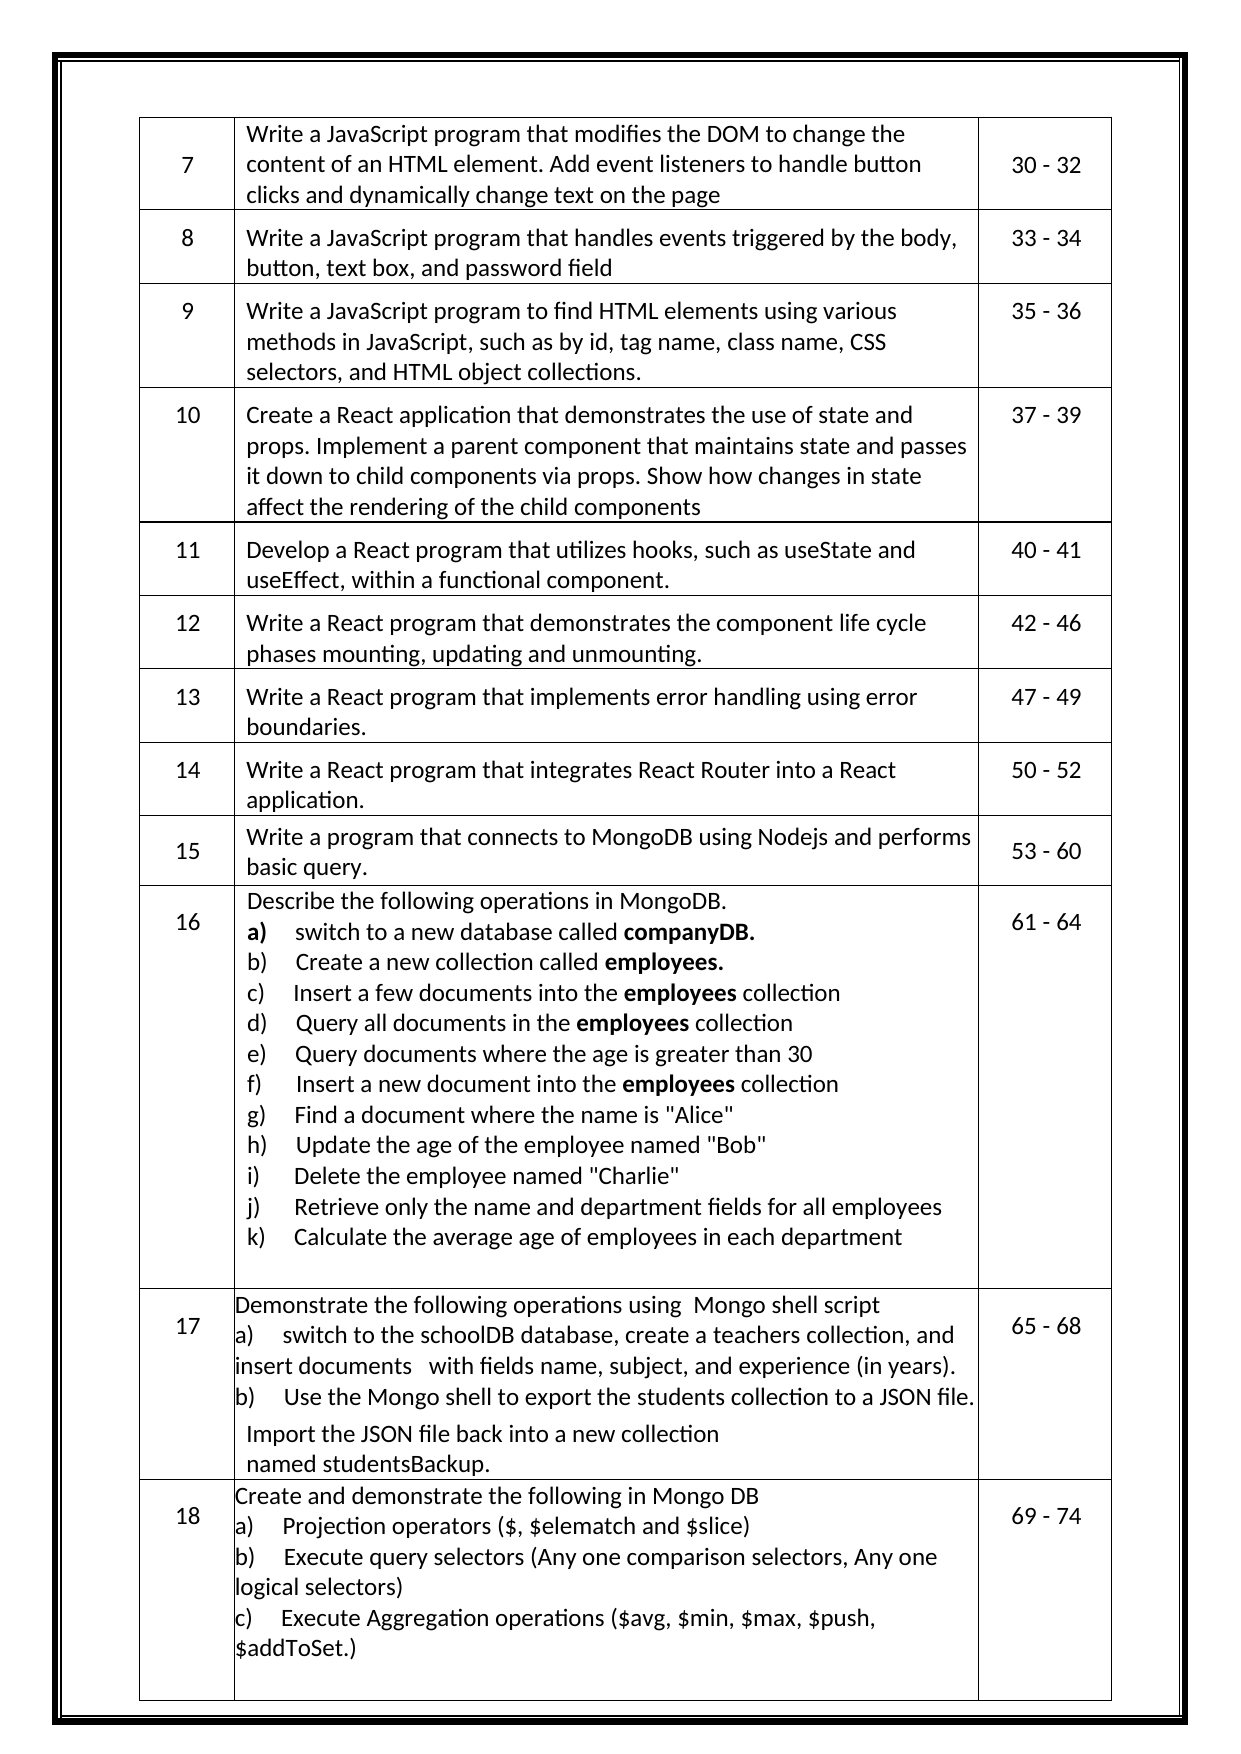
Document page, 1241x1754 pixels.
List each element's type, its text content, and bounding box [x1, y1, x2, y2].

table_cell Write a JavaScript program to find HTML elements using various methods in JavaScript, such as by id, tag name, class name, CSS selectors, and HTML object collections. [235, 284, 978, 387]
table_cell Demonstrate the following operations using Mongo shell script a) switch to the schoolDB database, create a teachers collection, and insert documents with fields name, subject, and experience (in years). b) Use the Mongo shell to export the students collection to a JSON file. Import the JSON file back into a new collection named studentsBackup. [235, 1289, 978, 1479]
table_cell 16 [140, 886, 234, 1288]
table_cell Write a JavaScript program that handles events triggered by the body, button, text box, and password field [235, 210, 978, 283]
table_cell 37 - 39 [979, 388, 1111, 521]
table_cell 53 - 60 [979, 816, 1111, 884]
table_cell Create a React application that demonstrates the use of state and props. Implement a parent component that maintains state and passes it down to child components via props. Show how changes in state affect the rendering of the child components [235, 388, 978, 521]
table_cell 10 [140, 388, 234, 521]
table_cell Write a React program that demonstrates the component life cycle phases mounting, updating and unmounting. [235, 596, 978, 668]
table_cell Write a React program that integrates React Router into a React application. [235, 743, 978, 815]
table_cell 14 [140, 743, 234, 815]
table_cell 50 - 52 [979, 743, 1111, 815]
table_cell 17 [140, 1289, 234, 1479]
table_header 7 [140, 118, 234, 209]
table_header 30 - 32 [979, 118, 1111, 209]
table_cell 13 [140, 669, 234, 742]
table_cell 65 - 68 [979, 1289, 1111, 1479]
table_cell 9 [140, 284, 234, 387]
table_cell Create and demonstrate the following in Mongo DB a) Projection operators ($, $elematch and $slice) b) Execute query selectors (Any one comparison selectors, Any one logical selectors) c) Execute Aggregation operations ($avg, $min, $max, $push, $addToSet.) [235, 1480, 978, 1700]
table_cell 33 - 34 [979, 210, 1111, 283]
table_cell 42 - 46 [979, 596, 1111, 668]
table_cell 69 - 74 [979, 1480, 1111, 1700]
table_cell 18 [140, 1480, 234, 1700]
table_cell 40 - 41 [979, 523, 1111, 595]
table_cell 61 - 64 [979, 886, 1111, 1288]
table_cell 47 - 49 [979, 669, 1111, 742]
table_cell 12 [140, 596, 234, 668]
table_cell 8 [140, 210, 234, 283]
table_cell Describe the following operations in MongoDB. a) switch to a new database called companyDB. b) Create a new collection called employees. c) Insert a few documents into the employees collection d) Query all documents in the employees collection e) Query documents where the age is greater than 30 f) Insert a new document into the employees collection g) Find a document where the name is "Alice" h) Update the age of the employee named "Bob" i) Delete the employee named "Charlie" j) Retrieve only the name and department fields for all employees k) Calculate the average age of employees in each department [235, 886, 978, 1288]
table_cell Write a program that connects to MongoDB using Nodejs and performs basic query. [235, 816, 978, 884]
table_cell Develop a React program that utilizes hooks, such as useState and useEffect, within a functional component. [235, 523, 978, 595]
table_cell 35 - 36 [979, 284, 1111, 387]
table_header Write a JavaScript program that modifies the DOM to change the content of an HTML element. Add event listeners to handle button clicks and dynamically change text on the page [235, 118, 978, 209]
table_cell 15 [140, 816, 234, 884]
table_cell 11 [140, 523, 234, 595]
table_cell Write a React program that implements error handling using error boundaries. [235, 669, 978, 742]
